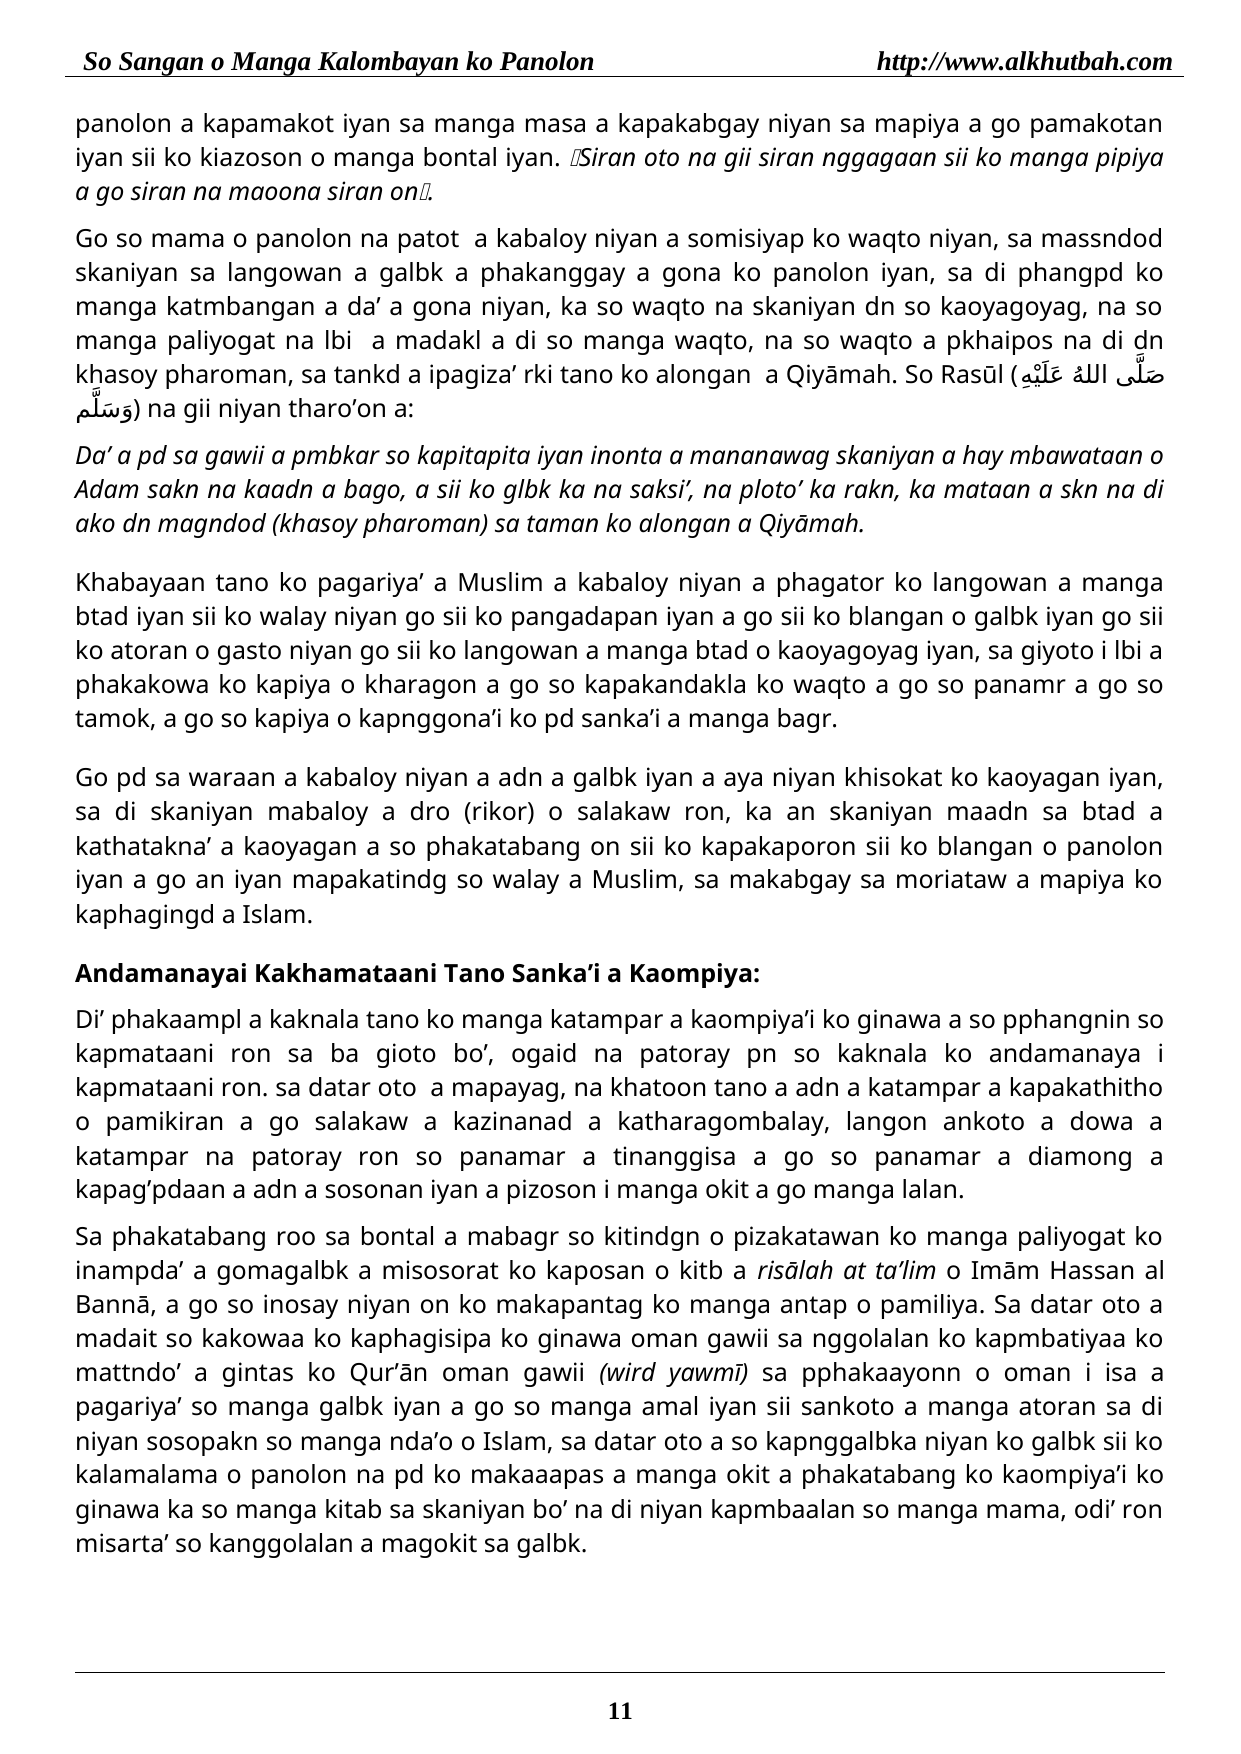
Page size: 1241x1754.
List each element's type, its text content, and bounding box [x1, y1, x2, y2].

text Go so mama o panolon na patot a kabaloy niyan a somisiyap ko waqto niyan, sa massndod skaniyan sa langowan a galbk a phakanggay a gona ko panolon iyan, sa di phangpd ko manga katmbangan a da’ a gona niyan, ka so waqto na skaniyan dn so kaoyagoyag, na so manga paliyogat na lbi a madakl a di so manga waqto, na so waqto a pkhaipos na di dn khasoy pharoman, sa tankd a ipagiza’ rki tano ko alongan a Qiyāmah. So Rasūl (صَلَّى اللهُ عَلَيْهِ وَسَلَّم) na gii niyan tharo’on a: [75, 221, 1165, 425]
text Khabayaan tano ko pagariya’ a Muslim a kabaloy niyan a phagator ko langowan a manga btad iyan sii ko walay niyan go sii ko pangadapan iyan a go sii ko blangan o galbk iyan go sii ko atoran o gasto niyan go sii ko langowan a manga btad o kaoyagoyag iyan, sa giyoto i lbi a phakakowa ko kapiya o kharagon a go so kapakandakla ko waqto a go so panamr a go so tamok, a go so kapiya o kapnggona’i ko pd sanka’i a manga bagr. [75, 565, 1165, 735]
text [75, 106, 1165, 208]
text Di’ phakaampl a kaknala tano ko manga katampar a kaompiya’i ko ginawa a so pphangnin so kapmataani ron sa ba gioto bo’, ogaid na patoray pn so kaknala ko andamanaya i kapmataani ron. sa datar oto a mapayag, na khatoon tano a adn a katampar a kapakathitho o pamikiran a go salakaw a kazinanad a katharagombalay, langon ankoto a dowa a katampar na patoray ron so panamar a tinanggisa a go so panamar a diamong a kapag’pdaan a adn a sosonan iyan a pizoson i manga okit a go manga lalan. [75, 1002, 1165, 1206]
text Sa phakatabang roo sa bontal a mabagr so kitindgn o pizakatawan ko manga paliyogat ko inampda’ a gomagalbk a misosorat ko kaposan o kitb a risālah at ta’lim o Imām Hassan al Bannā, a go so inosay niyan on ko makapantag ko manga antap o pamiliya. Sa datar oto a madait so kakowaa ko kaphagisipa ko ginawa oman gawii sa nggolalan ko kapmbatiyaa ko mattndo’ a gintas ko Qur’ān oman gawii (wird yawmī) sa pphakaayonn o oman i isa a pagariya’ so manga galbk iyan a go so manga amal iyan sii sankoto a manga atoran sa di niyan sosopakn so manga nda’o o Islam, sa datar oto a so kapnggalbka niyan ko galbk sii ko kalamalama o panolon na pd ko makaaapas a manga okit a phakatabang ko kaompiya’i ko ginawa ka so manga kitab sa skaniyan bo’ na di niyan kapmbaalan so manga mama, odi’ ron misarta’ so kanggolalan a magokit sa galbk. [75, 1219, 1165, 1559]
text Andamanayai Kakhamataani Tano Sanka’i a Kaompiya: [75, 955, 1165, 989]
text Da’ a pd sa gawii a pmbkar so kapitapita iyan inonta a mananawag skaniyan a hay mbawataan o Adam sakn na kaadn a bago, a sii ko glbk ka na saksi’, na ploto’ ka rakn, ka mataan a skn na di ako dn magndod (khasoy pharoman) sa taman ko alongan a Qiyāmah. [75, 437, 1165, 540]
text Go pd sa waraan a kabaloy niyan a adn a galbk iyan a aya niyan khisokat ko kaoyagan iyan, sa di skaniyan mabaloy a dro (rikor) o salakaw ron, ka an skaniyan maadn sa btad a kathatakna’ a kaoyagan a so phakatabang on sii ko kapakaporon sii ko blangan o panolon iyan a go an iyan mapakatindg so walay a Muslim, sa makabgay sa moriataw a mapiya ko kaphagingd a Islam. [75, 760, 1165, 930]
